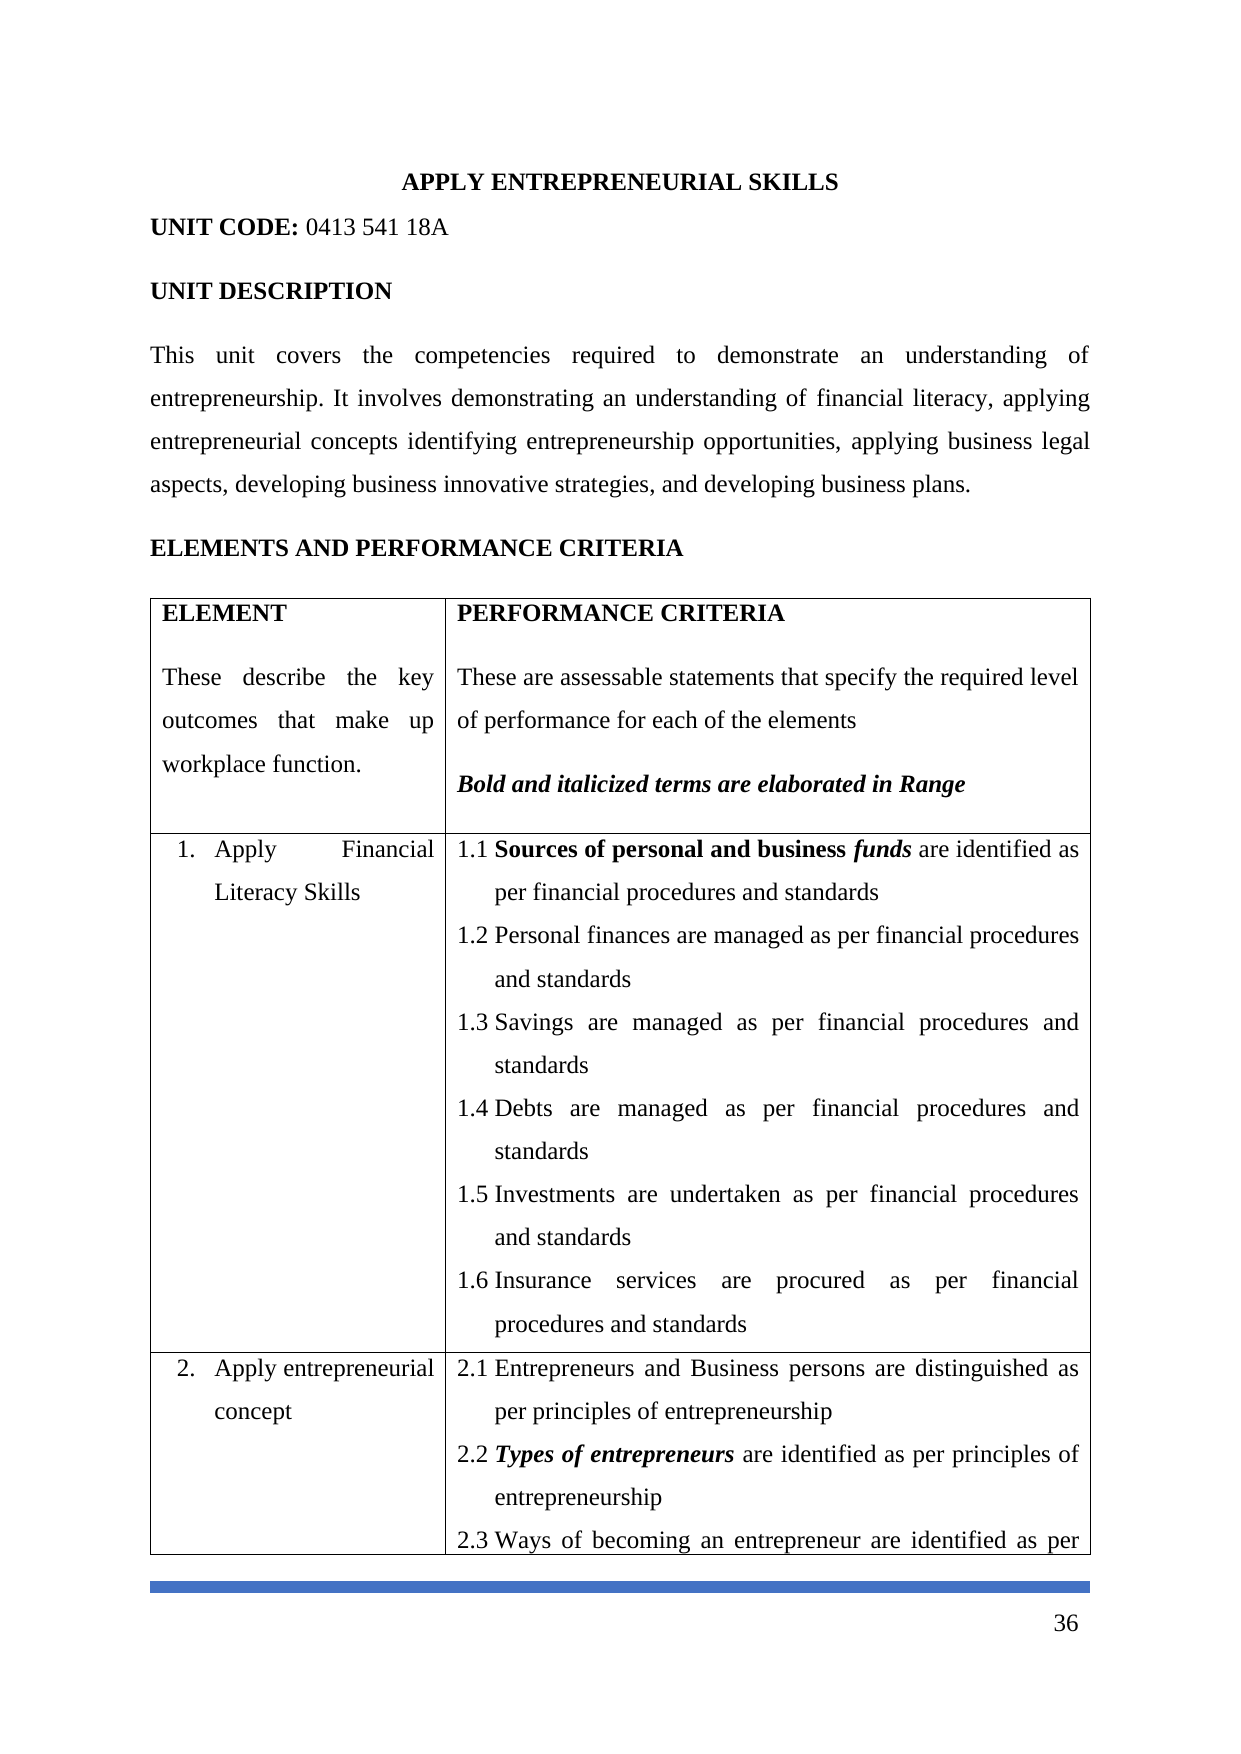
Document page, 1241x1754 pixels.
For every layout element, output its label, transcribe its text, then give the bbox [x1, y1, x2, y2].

text UNIT CODE: 0413 541 18A [150, 212, 1090, 241]
text This unit covers the competencies required to demonstrate an understanding of entrepreneurship. It involves demonstrating an understanding of financial literacy, applying entrepreneurial concepts identifying entrepreneurship opportunities, applying business legal aspects, developing business innovative strategies, and developing business plans. [150, 340, 1090, 498]
table_cell Sources of personal and business funds are identified as per financial procedures and standards Personal finances are managed as per financial procedures and standards Savings are managed as per financial procedures and standards Debts are managed as per financial procedures and standards Investments are undertaken as per financial procedures and standards Insurance services are procured as per financial procedures and standards [446, 834, 1090, 1352]
table_header ELEMENT These describe the key outcomes that make up workplace function. [151, 599, 445, 833]
table_cell Apply entrepreneurial concept [151, 1353, 445, 1554]
text ELEMENTS AND PERFORMANCE CRITERIA [150, 533, 1090, 562]
table_header PERFORMANCE CRITERIA These are assessable statements that specify the required level of performance for each of the elements Bold and italicized terms are elaborated in Range [446, 599, 1090, 833]
table_cell Apply Financial Literacy Skills [151, 834, 445, 1352]
subtitle APPLY ENTREPRENEURIAL SKILLS [150, 167, 1090, 195]
text UNIT DESCRIPTION [150, 276, 1090, 305]
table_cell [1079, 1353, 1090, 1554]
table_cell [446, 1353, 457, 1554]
